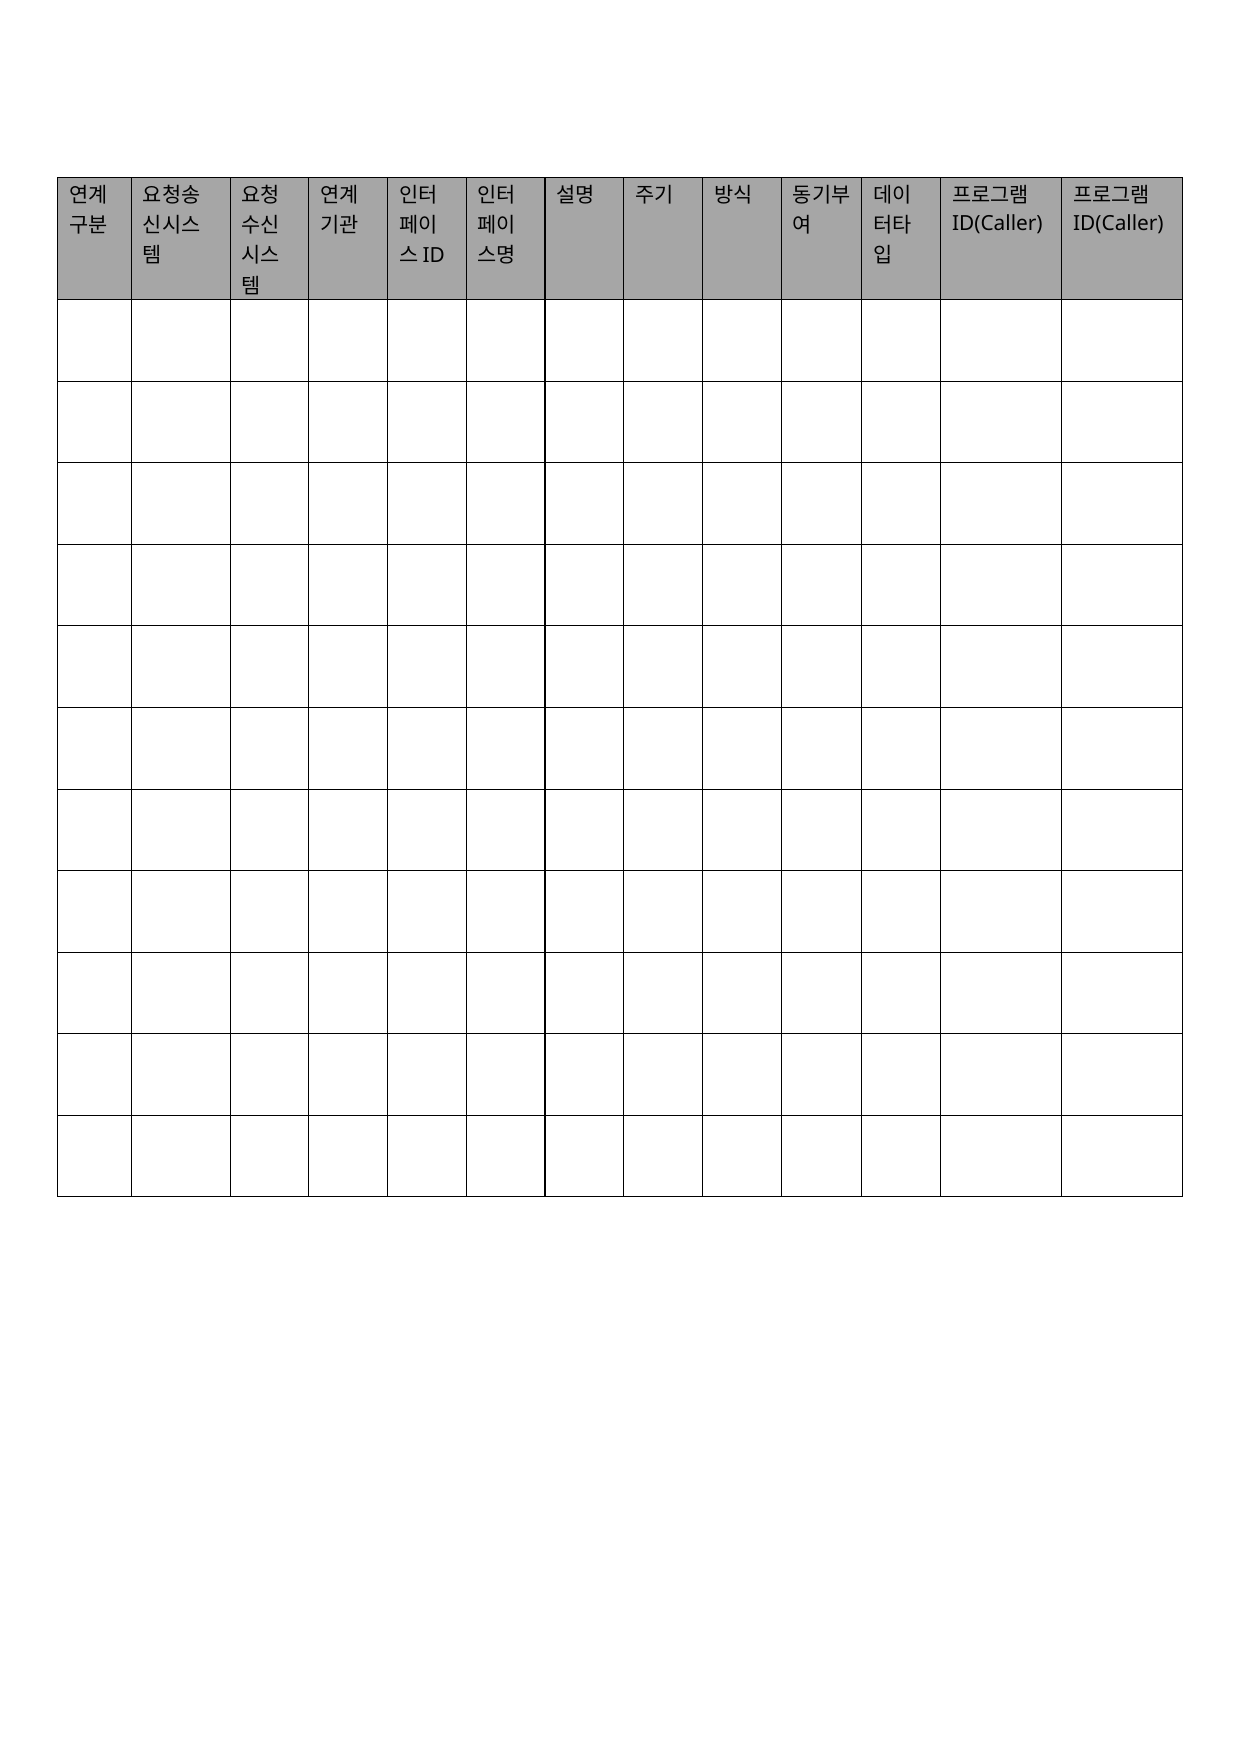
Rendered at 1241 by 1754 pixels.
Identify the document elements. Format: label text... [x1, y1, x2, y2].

table_cell [703, 708, 781, 788]
table_cell [782, 1116, 861, 1196]
table_cell [132, 953, 230, 1033]
table_cell [546, 382, 623, 462]
table_cell [231, 300, 308, 381]
table_cell [862, 463, 940, 544]
table_cell [703, 871, 781, 952]
table_cell [309, 626, 387, 707]
table_cell [132, 871, 230, 952]
table_cell [58, 626, 131, 707]
table_cell [231, 871, 308, 952]
table_cell [388, 545, 466, 625]
table_header 연계구분 [58, 178, 131, 299]
table_cell [467, 300, 544, 381]
table_cell [467, 708, 544, 788]
table_cell [546, 1034, 623, 1115]
table_header 방식 [703, 178, 781, 299]
table_cell [132, 1116, 230, 1196]
table_header 설명 [546, 178, 623, 299]
table_cell [132, 545, 230, 625]
table_cell [388, 871, 466, 952]
table_cell [231, 463, 308, 544]
table_cell [941, 953, 1061, 1033]
table_cell [1062, 626, 1182, 707]
table_cell [624, 1116, 702, 1196]
table_cell [309, 463, 387, 544]
table_cell [862, 953, 940, 1033]
table_cell [467, 1116, 544, 1196]
table_cell [862, 545, 940, 625]
table_cell [862, 626, 940, 707]
table_cell [546, 790, 623, 870]
table_cell [231, 708, 308, 788]
table_cell [132, 1034, 230, 1115]
table_cell [862, 708, 940, 788]
table_cell [782, 1034, 861, 1115]
table_cell [862, 871, 940, 952]
table_cell [941, 463, 1061, 544]
table_cell [309, 1116, 387, 1196]
table_cell [309, 871, 387, 952]
table_cell [388, 1116, 466, 1196]
table_cell [546, 626, 623, 707]
table_cell [388, 382, 466, 462]
table_cell [546, 300, 623, 381]
table_cell [546, 708, 623, 788]
table_cell [467, 790, 544, 870]
table_cell [309, 1034, 387, 1115]
table_cell [941, 626, 1061, 707]
table_cell [388, 300, 466, 381]
table_cell [132, 790, 230, 870]
table_cell [1062, 871, 1182, 952]
table_cell [388, 790, 466, 870]
table_cell [58, 871, 131, 952]
table_cell [309, 953, 387, 1033]
table_cell [132, 300, 230, 381]
table_cell [231, 790, 308, 870]
table_cell [1062, 1116, 1182, 1196]
table_cell [467, 626, 544, 707]
table_cell [58, 790, 131, 870]
table_cell [388, 953, 466, 1033]
table_cell [546, 463, 623, 544]
table_cell [467, 463, 544, 544]
table_cell [703, 300, 781, 381]
table_cell [467, 953, 544, 1033]
table_cell [624, 545, 702, 625]
table_cell [388, 626, 466, 707]
table_cell [862, 382, 940, 462]
table_header 프로그램ID(Caller) [941, 178, 1061, 299]
table_cell [782, 953, 861, 1033]
table_cell [1062, 953, 1182, 1033]
table_cell [1062, 545, 1182, 625]
table_cell [309, 545, 387, 625]
table_header 요청수신시스템 [231, 178, 308, 299]
table_cell [624, 953, 702, 1033]
table_cell [624, 463, 702, 544]
table_cell [624, 708, 702, 788]
table_cell [1062, 790, 1182, 870]
table_cell [309, 708, 387, 788]
table_cell [941, 708, 1061, 788]
table_cell [1062, 1034, 1182, 1115]
table_cell [309, 300, 387, 381]
table_cell [624, 626, 702, 707]
table_cell [941, 300, 1061, 381]
table_cell [388, 1034, 466, 1115]
table_cell [546, 1116, 623, 1196]
table_cell [941, 382, 1061, 462]
table_header 인터페이스명 [467, 178, 544, 299]
table_cell [58, 463, 131, 544]
table_cell [624, 1034, 702, 1115]
table_cell [703, 626, 781, 707]
table_cell [231, 545, 308, 625]
table_cell [624, 382, 702, 462]
table_cell [624, 790, 702, 870]
table_header 동기부여 [782, 178, 861, 299]
table_cell [467, 871, 544, 952]
table_header 데이터타입 [862, 178, 940, 299]
table_header 인터페이스ID [388, 178, 466, 299]
table_cell [309, 382, 387, 462]
table_cell [703, 953, 781, 1033]
table_cell [782, 626, 861, 707]
table_cell [862, 1116, 940, 1196]
table_cell [309, 790, 387, 870]
table_cell [703, 1116, 781, 1196]
table_cell [782, 871, 861, 952]
table_cell [132, 382, 230, 462]
table_cell [546, 953, 623, 1033]
table_cell [624, 871, 702, 952]
table_cell [703, 1034, 781, 1115]
table_cell [231, 1116, 308, 1196]
table_cell [1062, 708, 1182, 788]
table_cell [703, 463, 781, 544]
table_cell [58, 382, 131, 462]
table_cell [782, 790, 861, 870]
table_cell [132, 463, 230, 544]
table_cell [388, 463, 466, 544]
table_cell [703, 545, 781, 625]
table_cell [546, 545, 623, 625]
table_header 요청송신시스템 [132, 178, 230, 299]
table_cell [467, 1034, 544, 1115]
table_cell [782, 545, 861, 625]
table_cell [58, 1034, 131, 1115]
table_cell [941, 790, 1061, 870]
table_cell [58, 708, 131, 788]
table_cell [388, 708, 466, 788]
table_header 주기 [624, 178, 702, 299]
table_cell [862, 1034, 940, 1115]
table_cell [231, 626, 308, 707]
table_cell [231, 953, 308, 1033]
table_cell [862, 300, 940, 381]
table_header 프로그램ID(Caller) [1062, 178, 1182, 299]
table_cell [624, 300, 702, 381]
table_cell [58, 300, 131, 381]
table_header 연계기관 [309, 178, 387, 299]
table_cell [703, 382, 781, 462]
table_cell [703, 790, 781, 870]
table_cell [132, 708, 230, 788]
table_cell [58, 545, 131, 625]
table_cell [941, 871, 1061, 952]
table_cell [782, 382, 861, 462]
table_cell [941, 1034, 1061, 1115]
table_cell [782, 300, 861, 381]
table_cell [862, 790, 940, 870]
table_cell [467, 382, 544, 462]
table_cell [941, 1116, 1061, 1196]
table_cell [132, 626, 230, 707]
table_cell [1062, 300, 1182, 381]
table_cell [546, 871, 623, 952]
table_cell [58, 1116, 131, 1196]
table_cell [1062, 382, 1182, 462]
table_cell [1062, 463, 1182, 544]
table_cell [58, 953, 131, 1033]
table_cell [782, 708, 861, 788]
table_cell [782, 463, 861, 544]
table_cell [467, 545, 544, 625]
table_cell [231, 1034, 308, 1115]
table_cell [231, 382, 308, 462]
table_cell [941, 545, 1061, 625]
